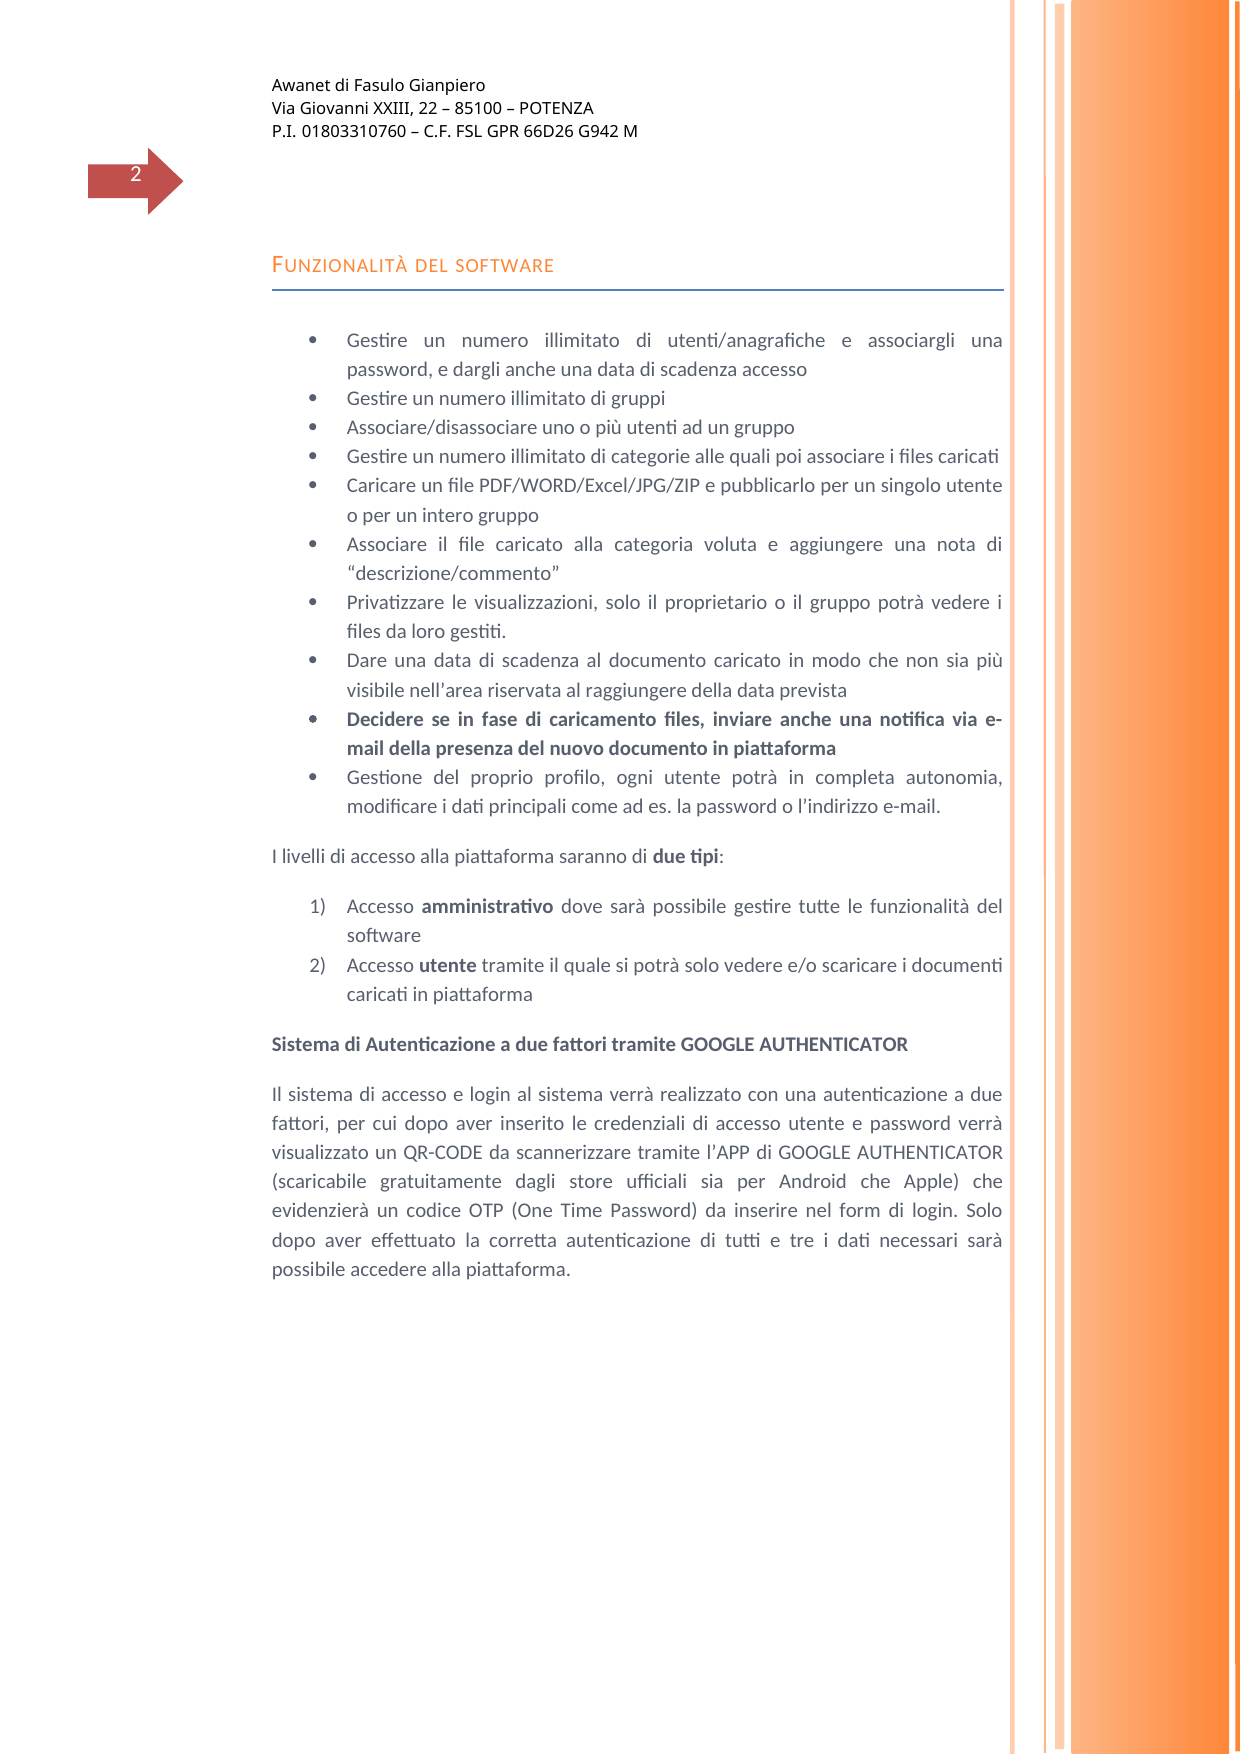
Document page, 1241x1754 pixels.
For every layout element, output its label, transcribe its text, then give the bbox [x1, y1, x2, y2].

list Decidere se in fase di caricamento files, inviare anche una notifica via e-mail della presenza del nuovo documento in piattaforma [309, 706, 1004, 761]
text I livelli di accesso alla piattaforma saranno di due tipi: [272, 843, 1004, 869]
text Sistema di Autenticazione a due fattori tramite GOOGLE AUTHENTICATOR [272, 1031, 1004, 1056]
list Gestire un numero illimitato di categorie alle quali poi associare i files caricati [309, 443, 1004, 469]
text Il sistema di accesso e login al sistema verrà realizzato con una autenticazione a due fattori, per cui dopo aver inserito le credenziali di accesso utente e password verrà visualizzato un QR-CODE da scannerizzare tramite l’APP di GOOGLE AUTHENTICATOR (scaricabile gratuitamente dagli store ufficiali sia per Android che Apple) che evidenzierà un codice OTP (One Time Password) da inserire nel form di login. Solo dopo aver effettuato la corretta autenticazione di tutti e tre i dati necessari sarà possibile accedere alla piattaforma. [272, 1081, 1004, 1281]
list Associare/disassociare uno o più utenti ad un gruppo [309, 414, 1004, 440]
list Caricare un file PDF/WORD/Excel/JPG/ZIP e pubblicarlo per un singolo utente o per un intero gruppo [309, 473, 1004, 527]
list Gestire un numero illimitato di gruppi [309, 385, 1004, 411]
list Privatizzare le visualizzazioni, solo il proprietario o il gruppo potrà vedere i files da loro gestiti. [309, 589, 1004, 644]
title Funzionalità del software [272, 248, 1004, 289]
list Accesso utente tramite il quale si potrà solo vedere e/o scaricare i documenti caricati in piattaforma [309, 952, 1004, 1006]
list Gestire un numero illimitato di utenti/anagrafiche e associargli una password, e dargli anche una data di scadenza accesso [309, 327, 1004, 381]
list Dare una data di scadenza al documento caricato in modo che non sia più visibile nell’area riservata al raggiungere della data prevista [309, 648, 1004, 702]
list Associare il file caricato alla categoria voluta e aggiungere una nota di “descrizione/commento” [309, 531, 1004, 586]
list Accesso amministrativo dove sarà possibile gestire tutte le funzionalità del software [309, 893, 1004, 948]
list Gestione del proprio profilo, ogni utente potrà in completa autonomia, modificare i dati principali come ad es. la password o l’indirizzo e-mail. [309, 764, 1004, 819]
